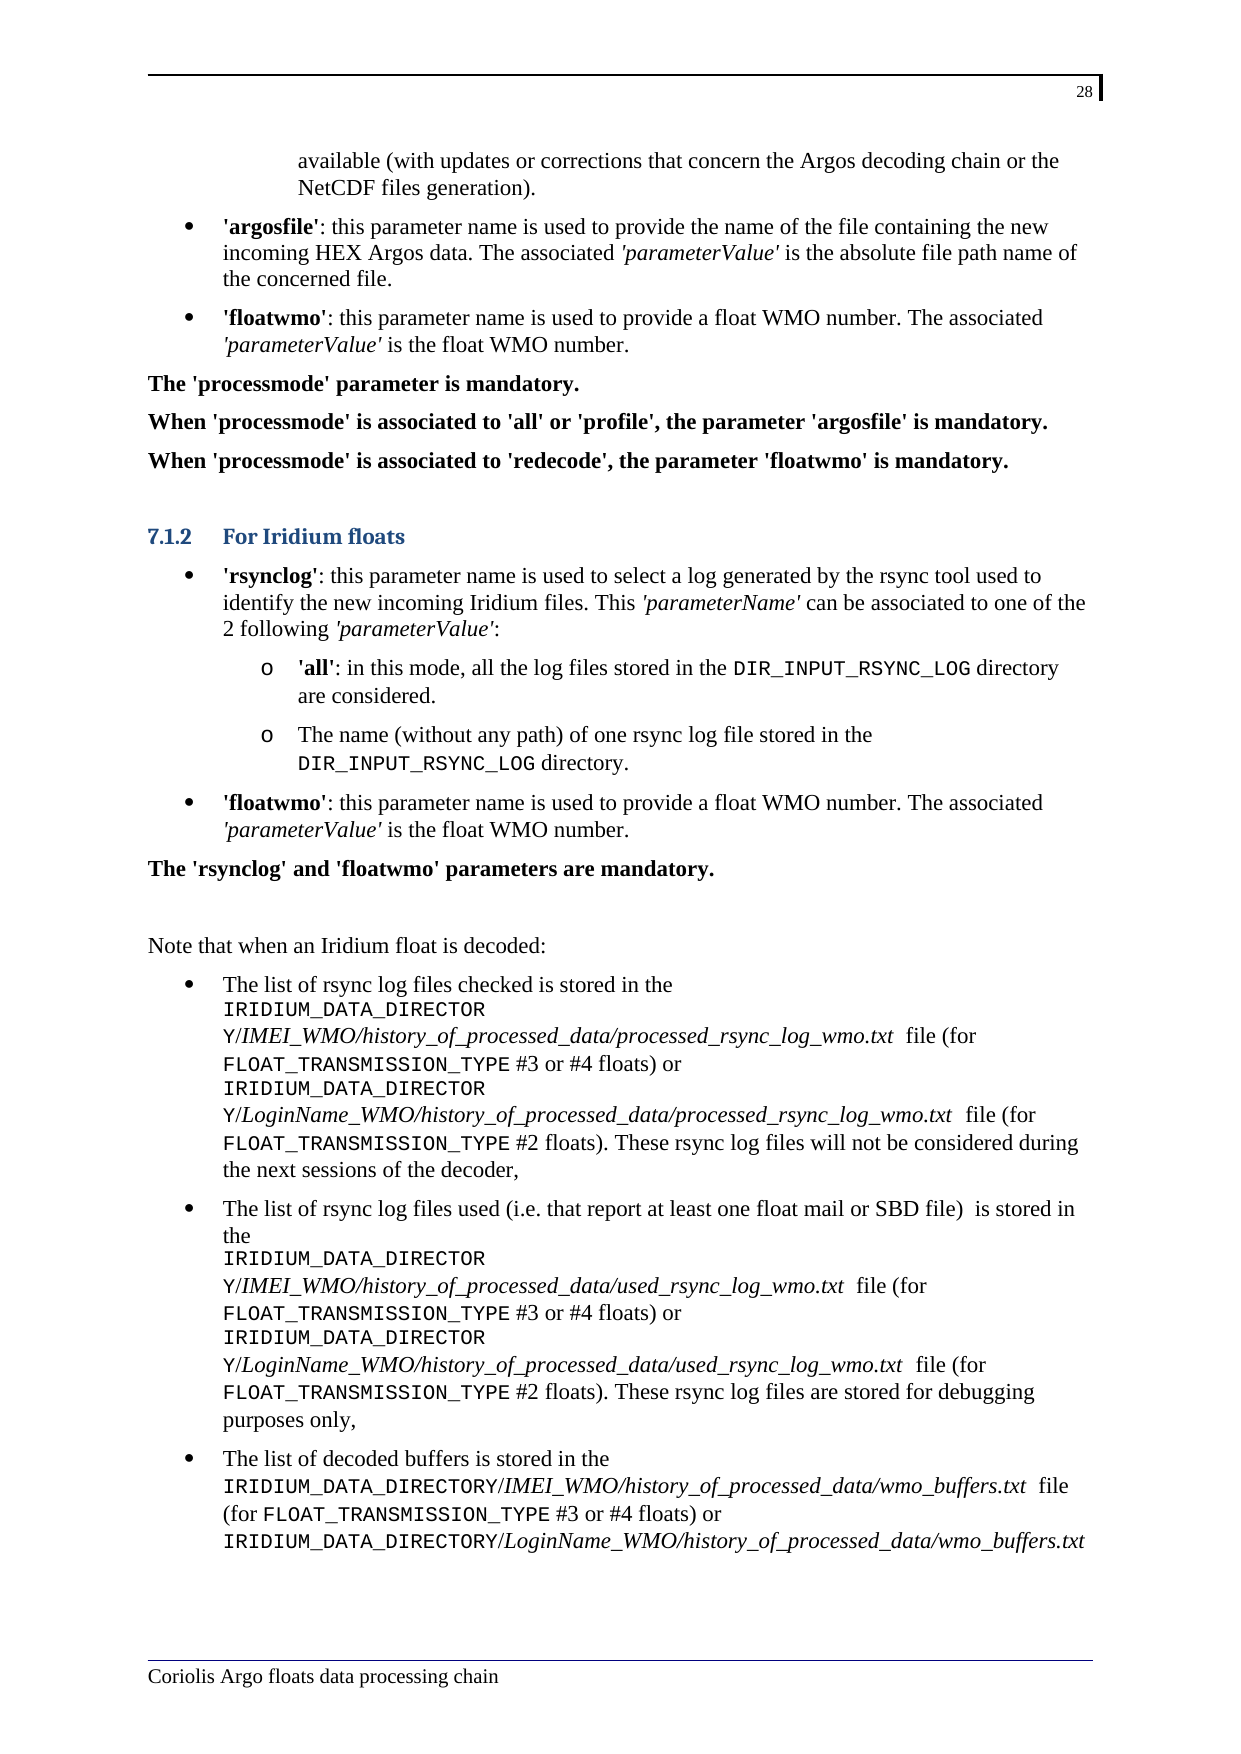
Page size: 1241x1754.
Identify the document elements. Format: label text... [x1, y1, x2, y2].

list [260, 148, 1093, 200]
list 'rsynclog': this parameter name is used to select a log generated by the rsync tool used to identify the new incoming Iridium files. This 'parameterName' can be associated to one of the 2 following 'parameterValue': [185, 562, 1093, 642]
list The list of rsync log files checked is stored in the IRIDIUM_DATA_DIRECTORY/IMEI_WMO/history_of_processed_data/processed_rsync_log_wmo.txt file (for FLOAT_TRANSMISSION_TYPE #3 or #4 floats) or IRIDIUM_DATA_DIRECTORY/LoginName_WMO/history_of_processed_data/processed_rsync_log_wmo.txt file (for FLOAT_TRANSMISSION_TYPE #2 floats). These rsync log files will not be considered during the next sessions of the decoder, [185, 971, 1093, 1183]
list The name (without any path) of one rsync log file stored in the DIR_INPUT_RSYNC_LOG directory. [260, 721, 1093, 777]
text When 'processmode' is associated to 'all' or 'profile', the parameter 'argosfile' is mandatory. [148, 408, 1093, 435]
list The list of rsync log files used (i.e. that report at least one float mail or SBD file) is stored in the IRIDIUM_DATA_DIRECTORY/IMEI_WMO/history_of_processed_data/used_rsync_log_wmo.txt file (for FLOAT_TRANSMISSION_TYPE #3 or #4 floats) or IRIDIUM_DATA_DIRECTORY/LoginName_WMO/history_of_processed_data/used_rsync_log_wmo.txt file (for FLOAT_TRANSMISSION_TYPE #2 floats). These rsync log files are stored for debugging purposes only, [185, 1195, 1093, 1432]
text Note that when an Iridium float is decoded: [148, 932, 1093, 959]
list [185, 1445, 1093, 1555]
text The 'processmode' parameter is mandatory. [148, 369, 1093, 396]
list 'argosfile': this parameter name is used to provide the name of the file containing the new incoming HEX Argos data. The associated 'parameterValue' is the absolute file path name of the concerned file. [185, 213, 1093, 292]
subtitle For Iridium floats [148, 524, 1093, 550]
text When 'processmode' is associated to 'redecode', the parameter 'floatwmo' is mandatory. [148, 447, 1093, 474]
list 'floatwmo': this parameter name is used to provide a float WMO number. The associated 'parameterValue' is the float WMO number. [185, 304, 1093, 357]
list 'all': in this mode, all the log files stored in the DIR_INPUT_RSYNC_LOG directory are considered. [260, 654, 1093, 709]
list 'floatwmo': this parameter name is used to provide a float WMO number. The associated 'parameterValue' is the float WMO number. [185, 789, 1093, 842]
text The 'rsynclog' and 'floatwmo' parameters are mandatory. [148, 855, 1093, 881]
